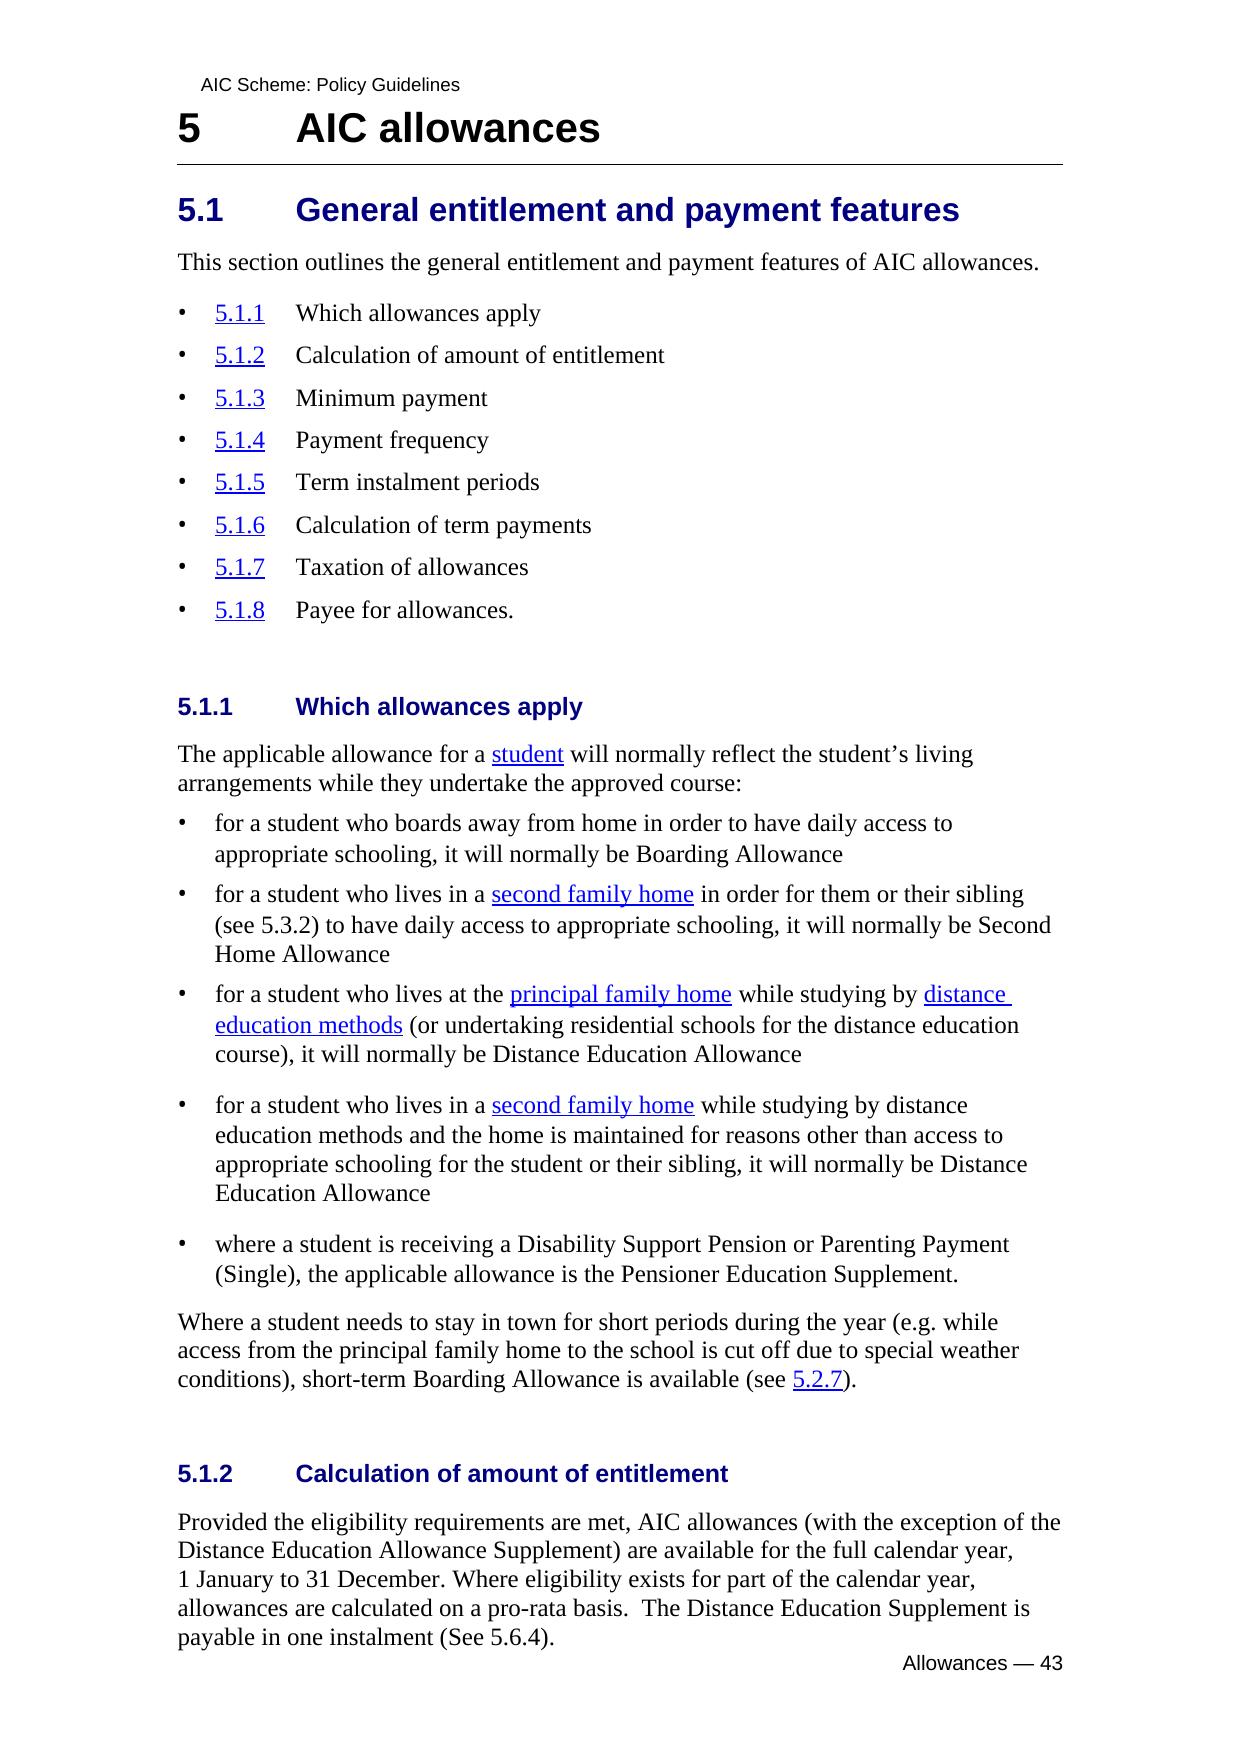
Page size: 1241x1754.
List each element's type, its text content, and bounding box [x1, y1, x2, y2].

text 5.1.6 Calculation of term payments [177, 506, 1063, 541]
text 5.1.2 Calculation of amount of entitlement [177, 337, 1063, 371]
text The applicable allowance for a student will normally reflect the student’s living arrangements while they undertake the approved course: [177, 739, 1063, 797]
subtitle 5 AIC allowances [177, 103, 1063, 164]
subtitle 5.1.2 Calculation of amount of entitlement [177, 1459, 1063, 1488]
text for a student who lives in a second family home in order for them or their sibling (see 5.3.2) to have daily access to appropriate schooling it will normally be Second Home Allowance [177, 876, 1063, 968]
text for a student who lives in a second family home while studying by dtance education methods and the home maintained for reasons other than access to appropriate schooling for the student or their sibling, it will normally be Dtance Education Allowance [177, 1086, 1063, 1207]
text 5.1.7 Taxation of allowances [177, 549, 1063, 583]
text 5.1.4 Payment frequency [177, 422, 1063, 456]
subtitle 5.1.1 Which allowances apply [177, 692, 1063, 720]
text 5.1.3 Minimum payment [177, 379, 1063, 413]
text 5.1.8 Payee for allowances. [177, 591, 1063, 625]
text where a student receiving a sability Support Pension or Parenting Payment (Single), the applicable allowance the Pensioner Education Supplement. [177, 1225, 1063, 1288]
subtitle 5.1 General entitlement and payment features [177, 190, 1063, 228]
text for a student who boards away from home in order to have daily access to appropriate schooling, it will normally be Boarding Allowance [177, 805, 1063, 868]
text 5.1.5 Term instalment periods [177, 464, 1063, 498]
text for a student who lives at the principal family home while studying by distance education methods (or undertaking residential schools for the dtance education course) it will normally be stance Education Allowance [177, 976, 1063, 1067]
text Where a student needs to stay in town for short periods during the year (e.g. while access from the principal family home to the school cut off due to special weather conditions) short-term Boarding Allowance available (see 5.2.7). [177, 1307, 1063, 1393]
text Provided the eligibility requirements are met, AIC allowances (with the exception of the Dtance Education Allowance Supplement) are available for the full calendar year, 1 January to 31 December. Where eligibility exts for part of the calendar year, allowances are calculated on a pro-rata bas. The Dtance Education Supplement payable in one instalment (See 5.6.4). [177, 1507, 1063, 1651]
text 5.1.1 Which allowances apply [177, 294, 1063, 328]
text Th section outlines the general entitlement and payment features of AIC allowances. [177, 247, 1063, 276]
